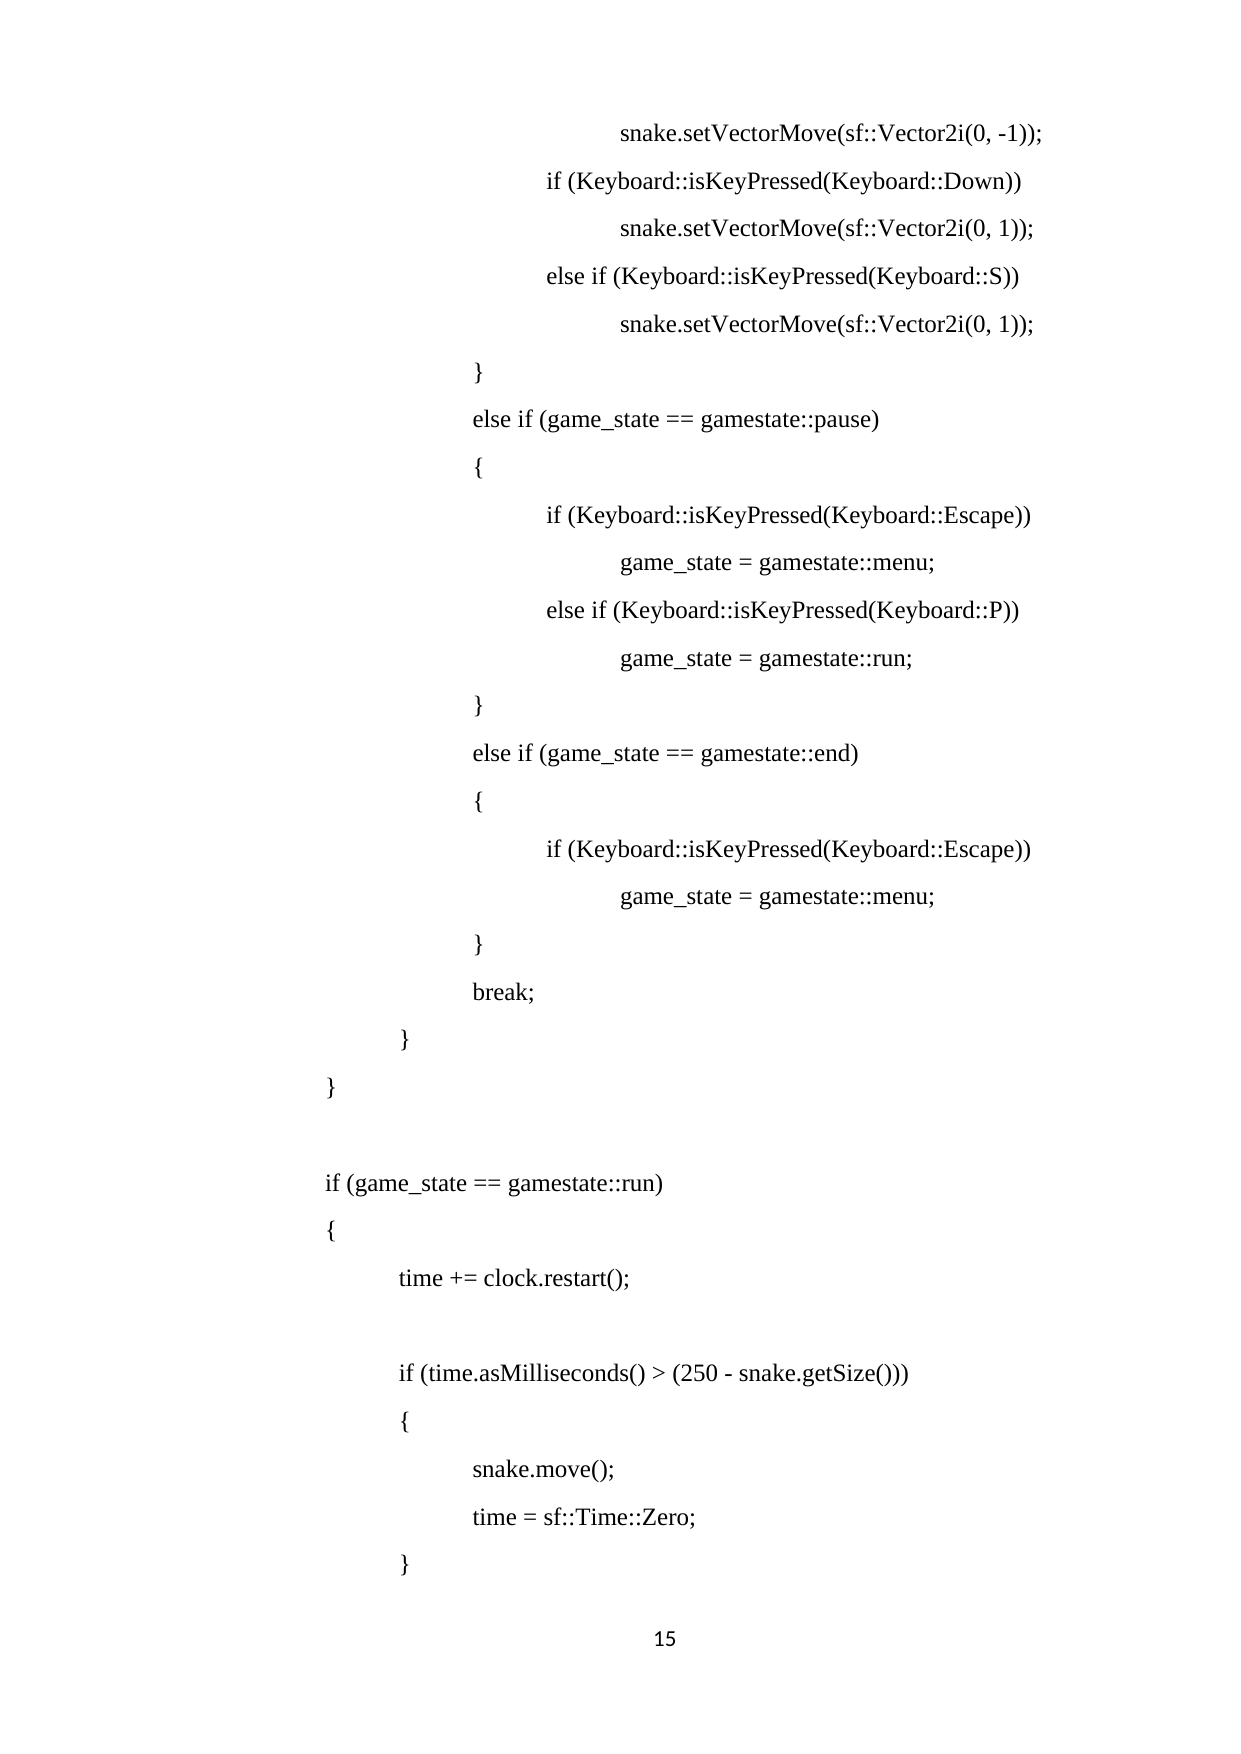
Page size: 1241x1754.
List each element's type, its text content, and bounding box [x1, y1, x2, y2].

text if (Keyboard::isKeyPressed(Keyboard::Escape)) [177, 500, 1152, 528]
text } [177, 1024, 1152, 1053]
text else if (Keyboard::isKeyPressed(Keyboard::S)) [177, 261, 1152, 290]
text if (Keyboard::isKeyPressed(Keyboard::Escape)) [177, 834, 1152, 862]
text break; [177, 977, 1152, 1006]
text game_state = gamestate::menu; [177, 547, 1152, 576]
text } [177, 929, 1152, 958]
text else if (game_state == gamestate::end) [177, 738, 1152, 767]
text else if (Keyboard::isKeyPressed(Keyboard::P)) [177, 595, 1152, 624]
text } [177, 691, 1152, 719]
text } [177, 1549, 1152, 1578]
text { [177, 1406, 1152, 1435]
text } [177, 1072, 1152, 1101]
text if (Keyboard::isKeyPressed(Keyboard::Down)) [177, 166, 1152, 194]
text if (game_state == gamestate::run) [177, 1168, 1152, 1196]
text snake.setVectorMove(sf::Vector2i(0, 1)); [177, 213, 1152, 242]
text { [177, 452, 1152, 481]
text time = sf::Time::Zero; [177, 1502, 1152, 1530]
text time += clock.restart(); [177, 1263, 1152, 1292]
text game_state = gamestate::run; [177, 643, 1152, 672]
text { [177, 786, 1152, 815]
text game_state = gamestate::menu; [177, 881, 1152, 910]
text if (time.asMilliseconds() > (250 - snake.getSize())) [177, 1358, 1152, 1387]
text { [177, 1215, 1152, 1244]
text snake.move(); [177, 1454, 1152, 1483]
text } [177, 357, 1152, 385]
text else if (game_state == gamestate::pause) [177, 404, 1152, 433]
text snake.setVectorMove(sf::Vector2i(0, 1)); [177, 309, 1152, 338]
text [177, 118, 1152, 147]
